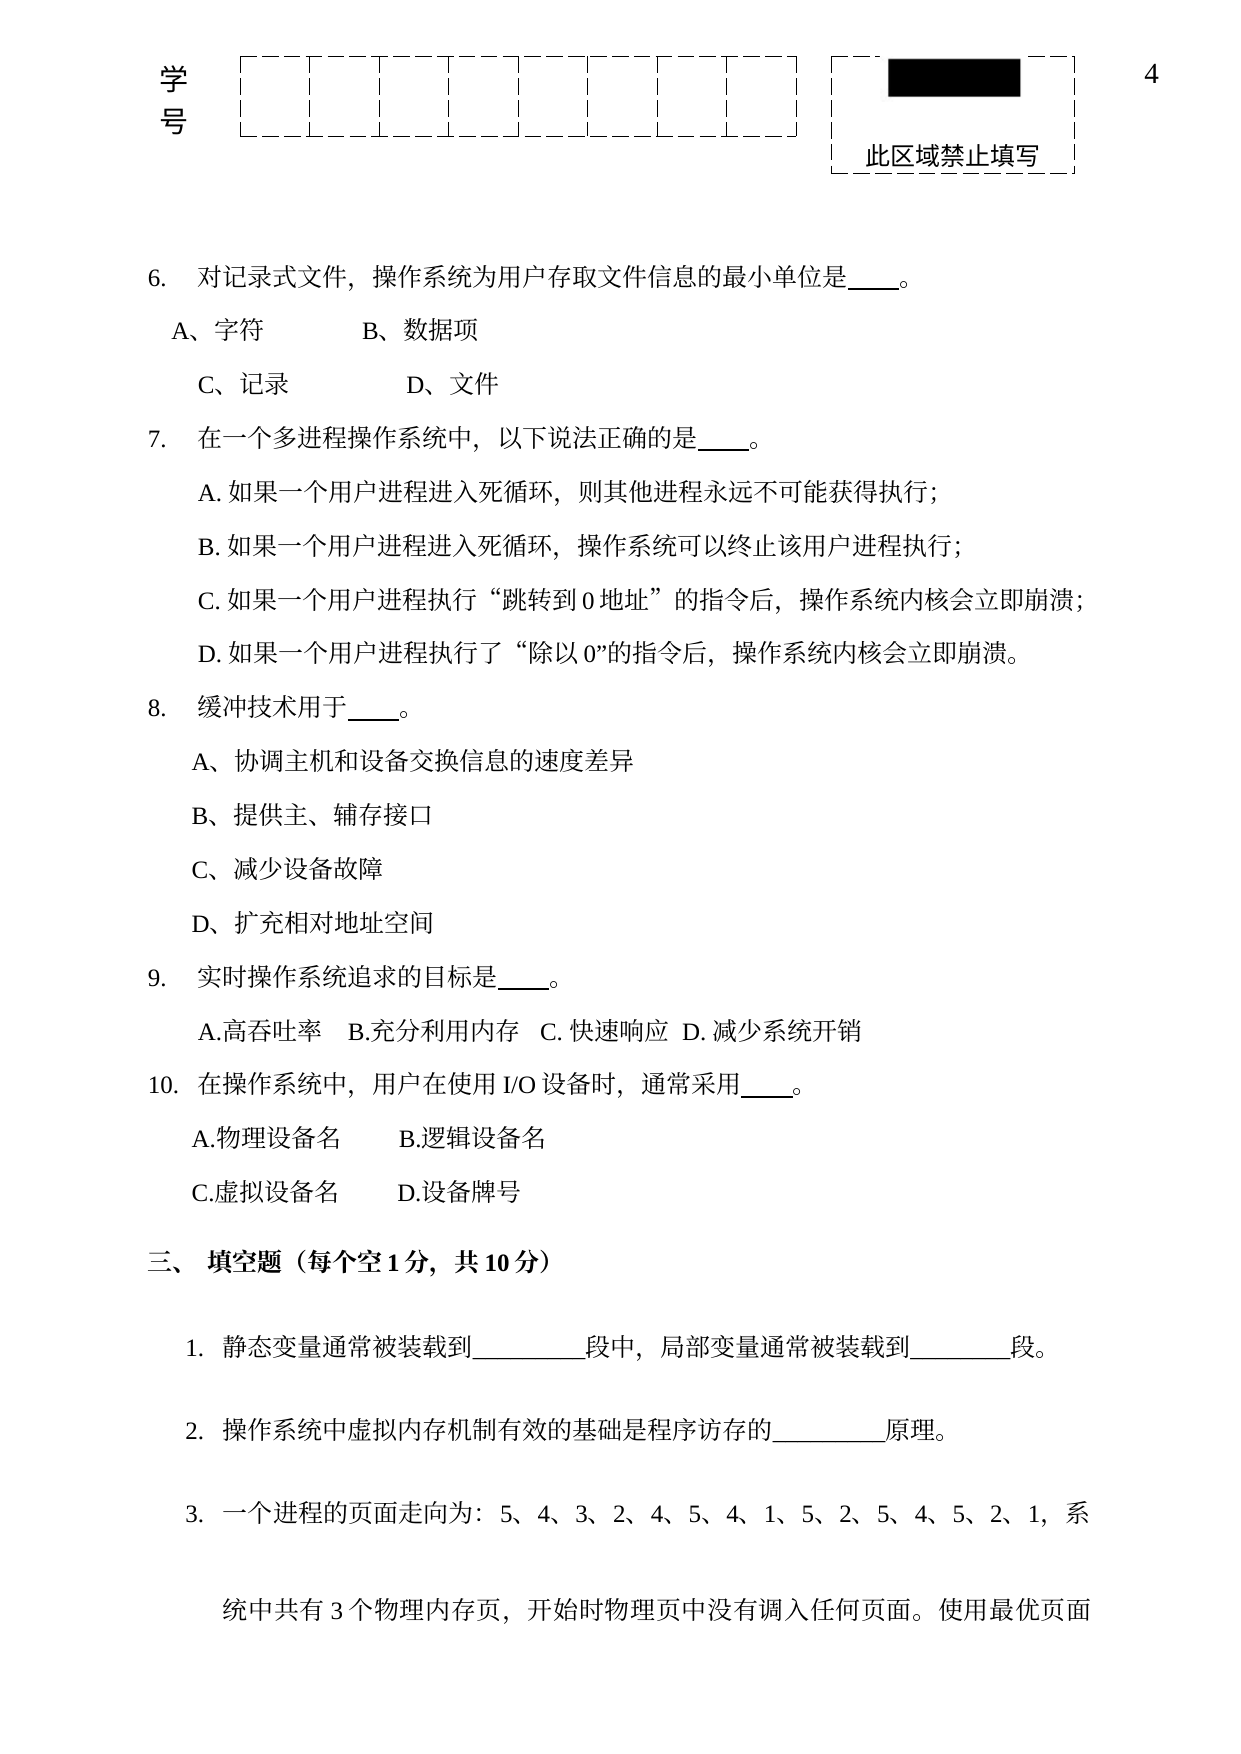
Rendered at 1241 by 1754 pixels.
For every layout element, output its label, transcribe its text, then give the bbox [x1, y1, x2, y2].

text C.虚拟设备名 D.设备牌号 [191, 1173, 1092, 1209]
text A. 如果一个用户进程进入死循环，则其他进程永远不可能获得执行； [148, 473, 1092, 508]
text B. 如果一个用户进程进入死循环，操作系统可以终止该用户进程执行； [148, 526, 1092, 562]
list 在操作系统中，用户在使用I/O设备时，通常采用 。 [148, 1065, 1092, 1101]
list 在一个多进程操作系统中，以下说法正确的是 。 [148, 419, 1092, 455]
list 填空题（每个空1分，共10分） [148, 1243, 1092, 1279]
text C、记录 D、文件 [148, 365, 1092, 401]
list 缓冲技术用于 。 [148, 688, 1092, 724]
text B、提供主、辅存接口 [191, 796, 1092, 832]
list 实时操作系统追求的目标是 。 [148, 957, 1092, 993]
text C. 如果一个用户进程执行“跳转到0地址”的指令后，操作系统内核会立即崩溃； [148, 580, 1092, 616]
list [185, 1479, 1092, 1641]
text D. 如果一个用户进程执行了“除以0”的指令后，操作系统内核会立即崩溃。 [148, 634, 1092, 670]
picture [879, 56, 1027, 102]
text C、减少设备故障 [191, 849, 1092, 886]
text D、扩充相对地址空间 [191, 903, 1092, 939]
text A、协调主机和设备交换信息的速度差异 [191, 742, 1092, 778]
text A.高吞吐率 B.充分利用内存 C. 快速响应 D. 减少系统开销 [148, 1011, 1092, 1047]
text A、字符 B、数据项 [148, 311, 1092, 347]
list 对记录式文件，操作系统为用户存取文件信息的最小单位是 。 [148, 257, 1092, 293]
list 静态变量通常被装载到_________段中，局部变量通常被装载到________段。 [185, 1313, 1092, 1378]
text A.物理设备名 B.逻辑设备名 [191, 1119, 1092, 1155]
list 操作系统中虚拟内存机制有效的基础是程序访存的_________原理。 [185, 1396, 1092, 1461]
